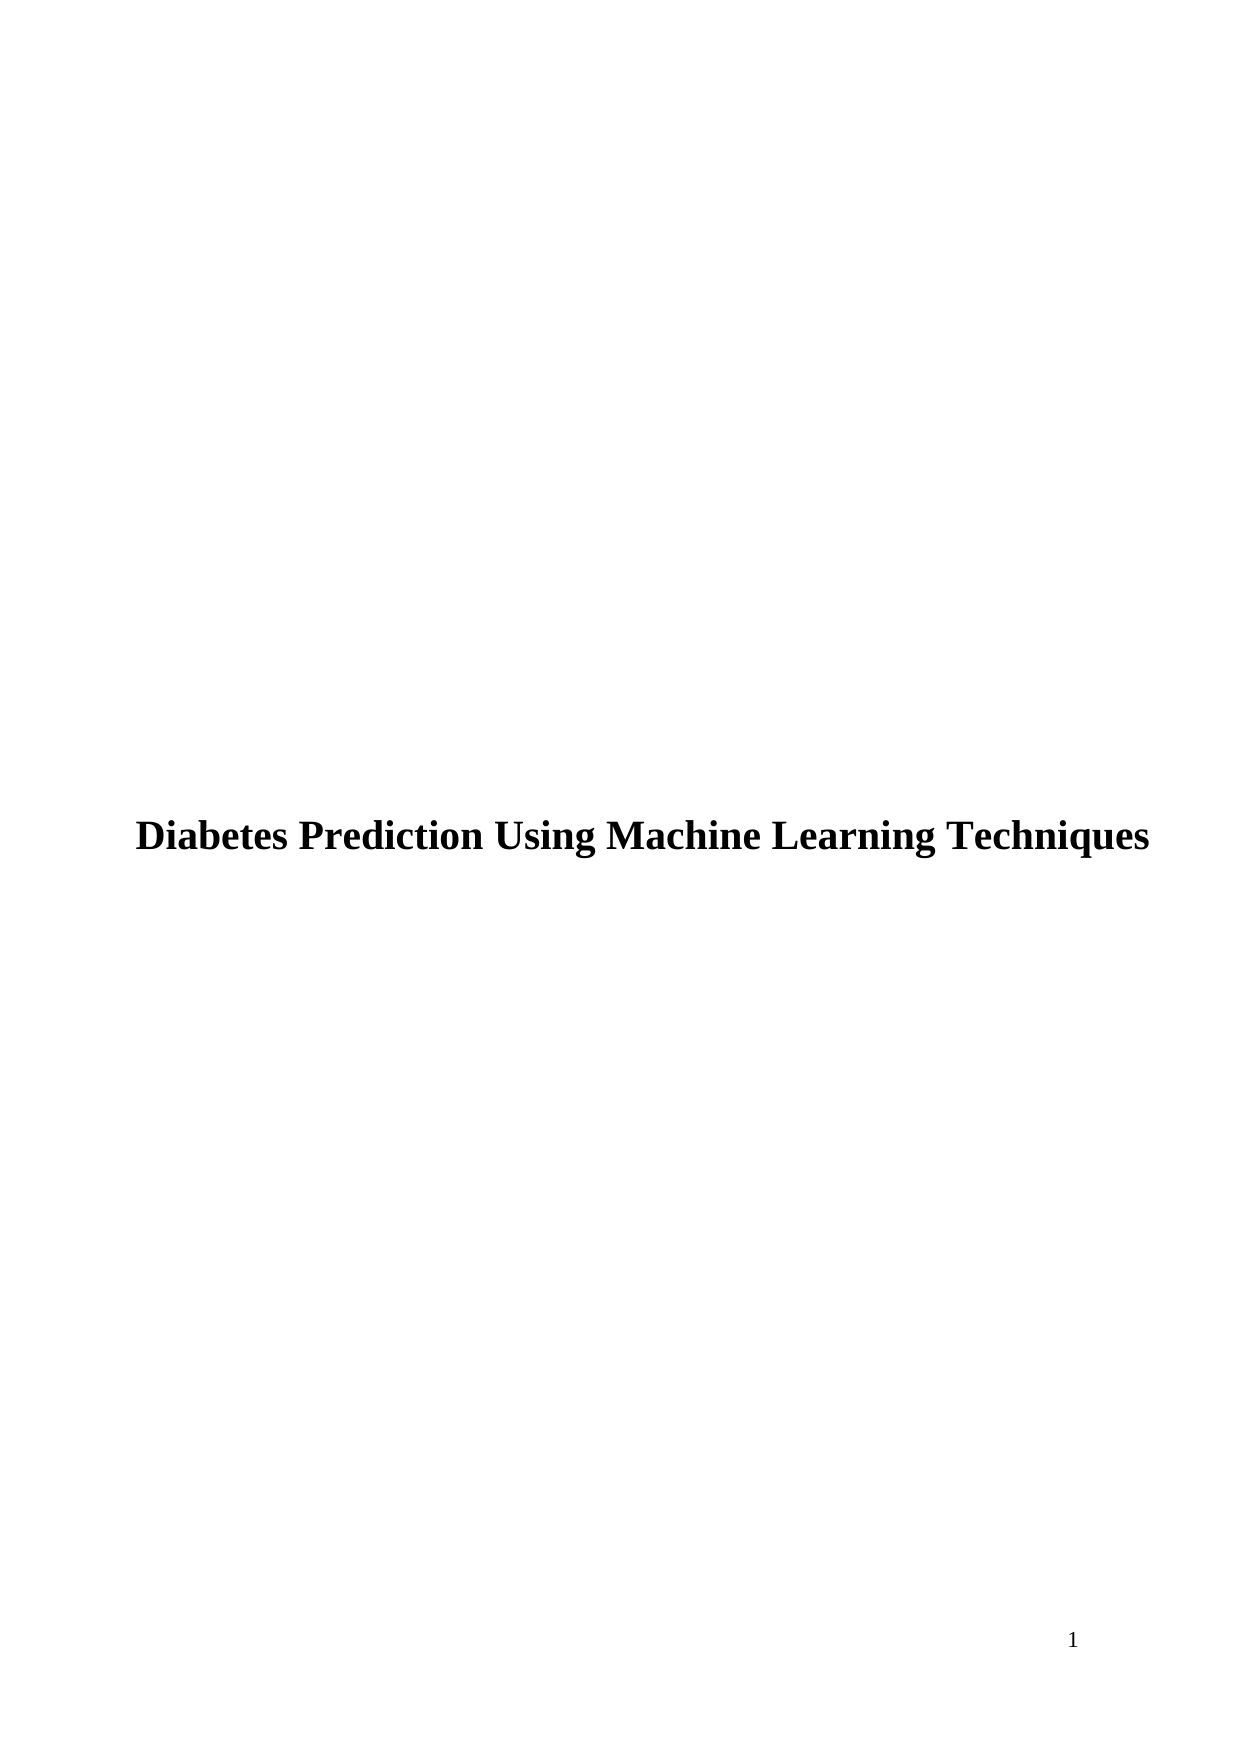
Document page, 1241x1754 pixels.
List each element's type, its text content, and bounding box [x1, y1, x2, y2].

text Diabetes Prediction Using Machine Learning Techniques [135, 811, 1167, 858]
